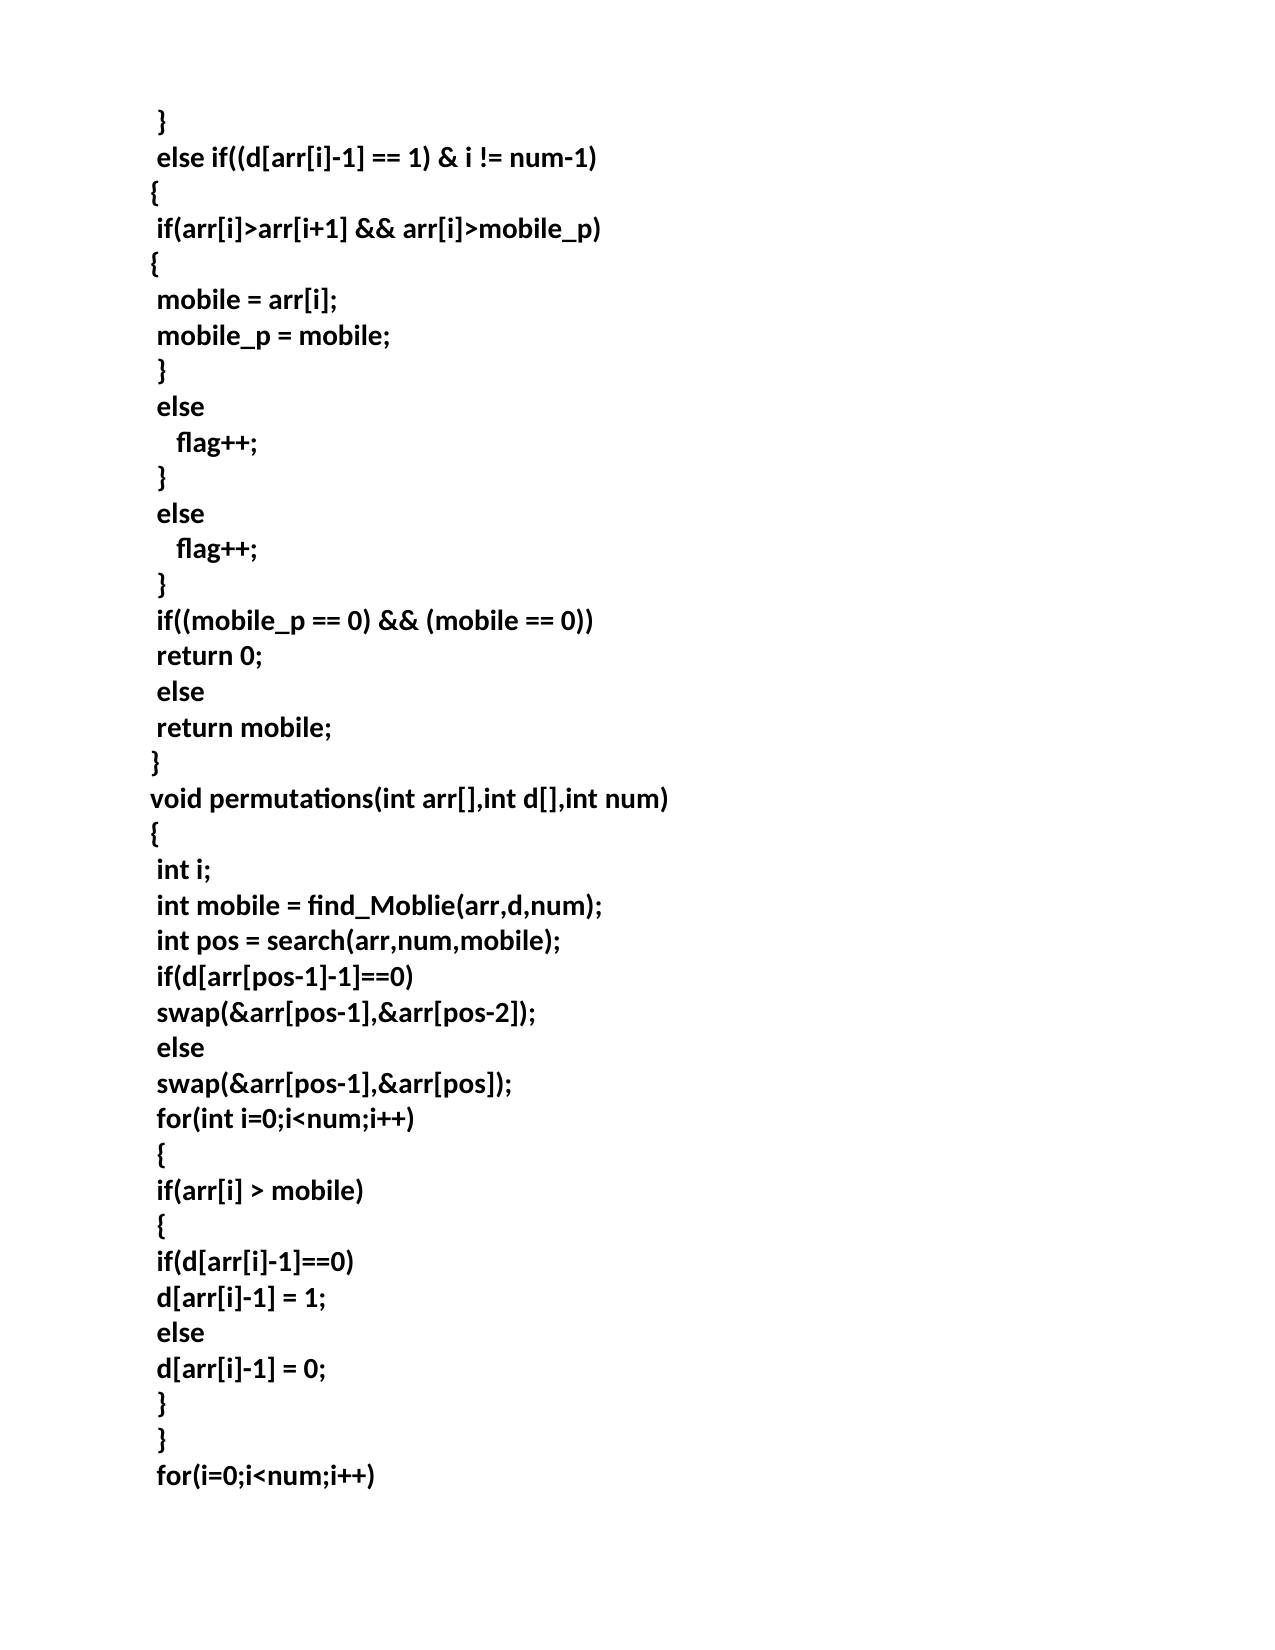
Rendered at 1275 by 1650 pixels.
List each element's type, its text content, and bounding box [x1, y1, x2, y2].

text } [150, 1421, 1125, 1457]
text if((mobile_p == 0) && (mobile == 0)) [150, 602, 1125, 637]
text { [150, 174, 1125, 210]
text } [150, 744, 1125, 780]
text { [150, 1136, 1125, 1172]
text else [150, 1029, 1125, 1065]
text { [150, 246, 1125, 281]
text else [150, 388, 1125, 424]
text flag++; [150, 424, 1125, 459]
text if(d[arr[i]-1]==0) [150, 1243, 1125, 1279]
text return mobile; [150, 709, 1125, 744]
text } [150, 1386, 1125, 1421]
text else [150, 495, 1125, 531]
text else [150, 1314, 1125, 1350]
text if(arr[i] > mobile) [150, 1172, 1125, 1207]
text for(i=0;i<num;i++) [150, 1457, 1125, 1492]
text d[arr[i]-1] = 0; [150, 1350, 1125, 1386]
text mobile_p = mobile; [150, 317, 1125, 352]
text swap(&arr[pos-1],&arr[pos-2]); [150, 994, 1125, 1029]
text int i; [150, 851, 1125, 887]
text mobile = arr[i]; [150, 281, 1125, 317]
text } [150, 459, 1125, 495]
text } [150, 103, 1125, 139]
text int mobile = find_Moblie(arr,d,num); [150, 887, 1125, 922]
text flag++; [150, 531, 1125, 566]
text void permutations(int arr[],int d[],int num) [150, 780, 1125, 816]
text d[arr[i]-1] = 1; [150, 1279, 1125, 1314]
text else [150, 673, 1125, 709]
text { [150, 816, 1125, 851]
text } [150, 352, 1125, 388]
text swap(&arr[pos-1],&arr[pos]); [150, 1065, 1125, 1101]
text } [150, 566, 1125, 602]
text for(int i=0;i<num;i++) [150, 1101, 1125, 1136]
text if(arr[i]>arr[i+1] && arr[i]>mobile_p) [150, 210, 1125, 246]
text else if((d[arr[i]-1] == 1) & i != num-1) [150, 139, 1125, 174]
text if(d[arr[pos-1]-1]==0) [150, 958, 1125, 994]
text int pos = search(arr,num,mobile); [150, 922, 1125, 958]
text return 0; [150, 637, 1125, 673]
text { [150, 1207, 1125, 1243]
